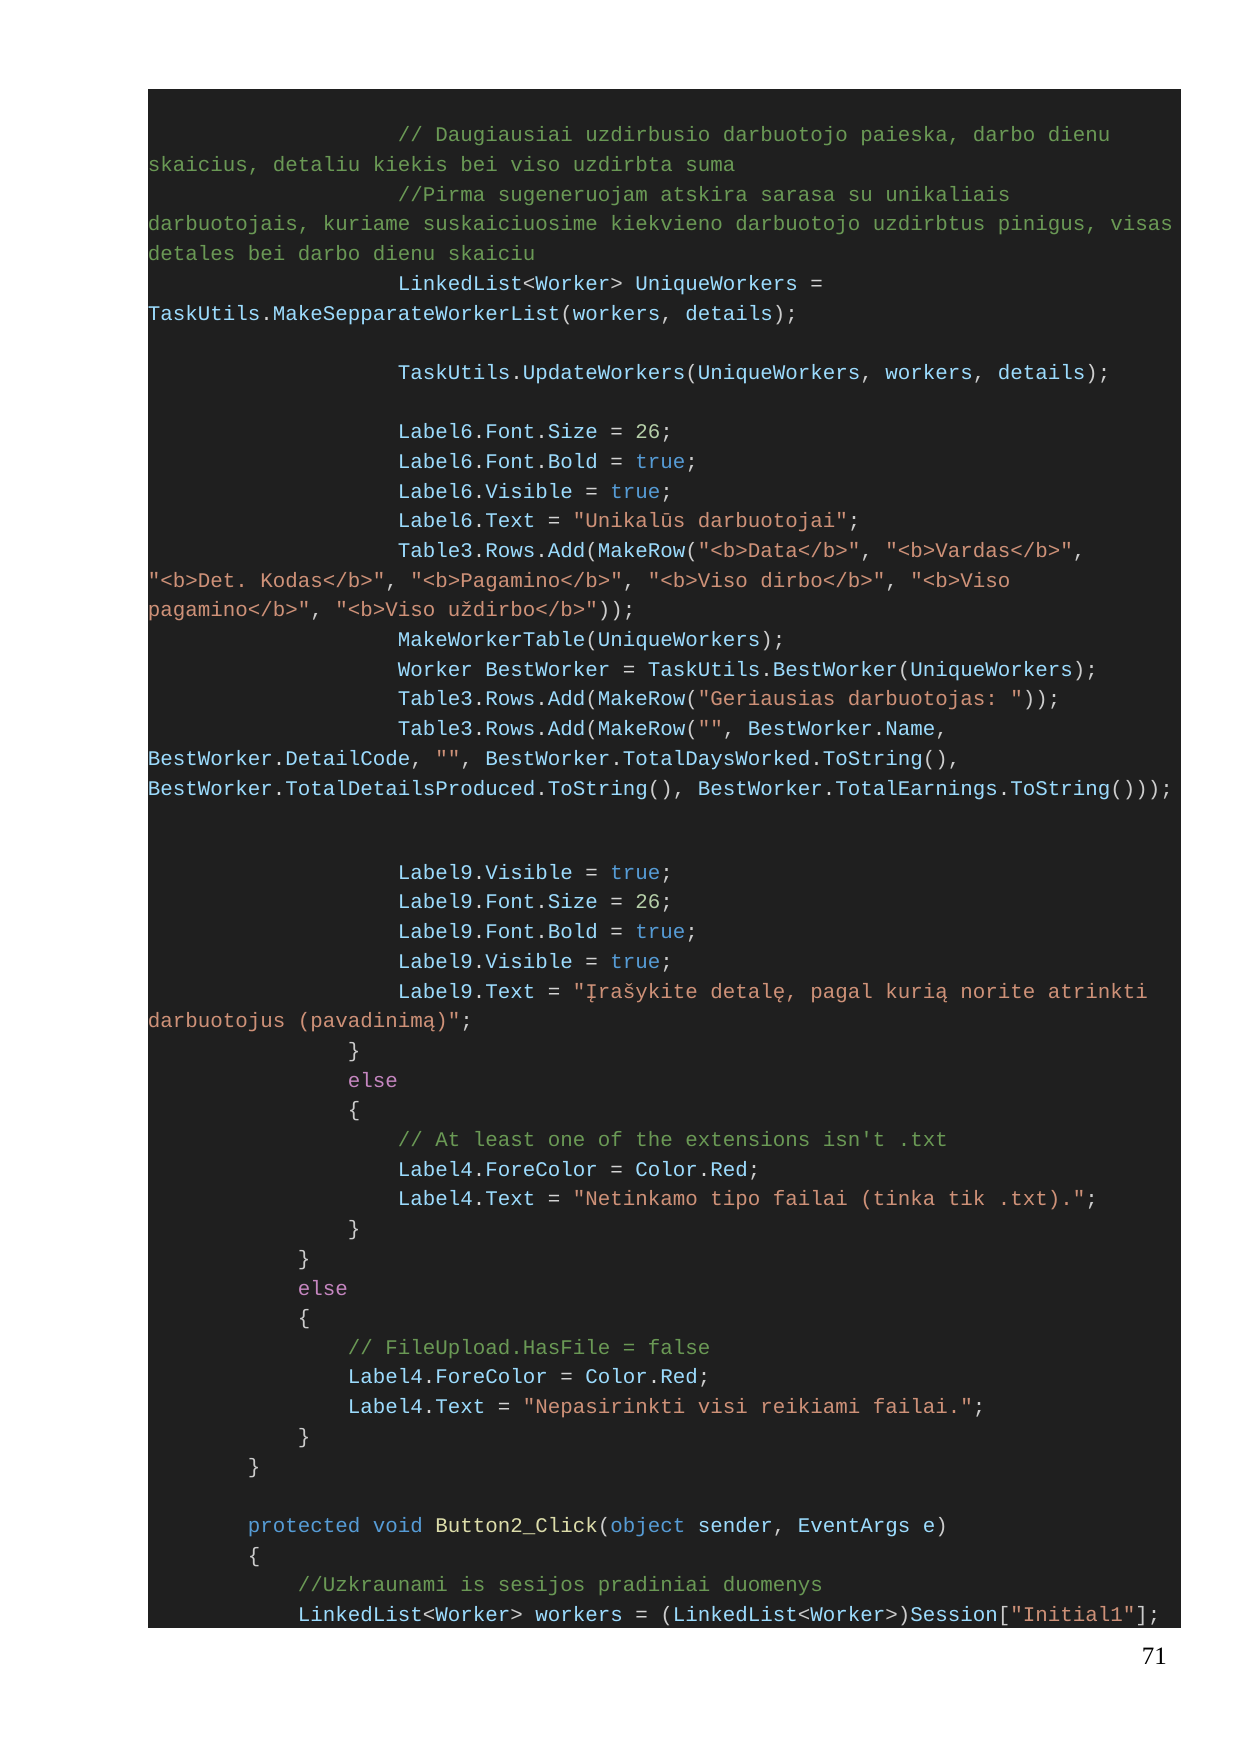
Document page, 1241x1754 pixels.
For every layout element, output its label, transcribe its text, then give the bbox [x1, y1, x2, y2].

text else [148, 1271, 1181, 1301]
text Label9.Font.Size = 26; [148, 886, 1181, 915]
text Worker BestWorker = TaskUtils.BestWorker(UniqueWorkers); [148, 653, 1181, 682]
text } [148, 1242, 1181, 1271]
text TaskUtils.UpdateWorkers(UniqueWorkers, workers, details); [148, 356, 1181, 386]
text } [148, 1212, 1181, 1242]
text Label9.Visible = true; [148, 856, 1181, 886]
text Label4.Text = "Netinkamo tipo failai (tinka tik .txt)."; [148, 1182, 1181, 1212]
text Table3.Rows.Add(MakeRow("", BestWorker.Name, BestWorker.DetailCode, "", BestWorker.TotalDaysWorked.ToString(), BestWorker.TotalDetailsProduced.ToString(), BestWorker.TotalEarnings.ToString())); [148, 712, 1181, 801]
text Label6.Visible = true; [148, 474, 1181, 504]
text // Daugiausiai uzdirbusio darbuotojo paieska, darbo dienu skaicius, detaliu kiekis bei viso uzdirbta suma [148, 118, 1181, 178]
text protected void Button2_Click(object sender, EventArgs e) [148, 1509, 1181, 1539]
text } [148, 1034, 1181, 1064]
text //Pirma sugeneruojam atskira sarasa su unikaliais darbuotojais, kuriame suskaiciuosime kiekvieno darbuotojo uzdirbtus pinigus, visas detales bei darbo dienu skaiciu [148, 178, 1181, 267]
text // FileUpload.HasFile = false [148, 1331, 1181, 1361]
text Label9.Text = "Įrašykite detalę, pagal kurią norite atrinkti darbuotojus (pavadinimą)"; [148, 974, 1181, 1034]
text } [148, 1420, 1181, 1449]
text Table3.Rows.Add(MakeRow("<b>Data</b>", "<b>Vardas</b>", "<b>Det. Kodas</b>", "<b>Pagamino</b>", "<b>Viso dirbo</b>", "<b>Viso pagamino</b>", "<b>Viso uždirbo</b>")); [148, 534, 1181, 623]
text Label4.Text = "Nepasirinkti visi reikiami failai."; [148, 1390, 1181, 1420]
text } [148, 1449, 1181, 1479]
text { [148, 1301, 1181, 1331]
text Label9.Font.Bold = true; [148, 915, 1181, 945]
text //Uzkraunami is sesijos pradiniai duomenys [148, 1568, 1181, 1598]
text Table3.Rows.Add(MakeRow("Geriausias darbuotojas: ")); [148, 682, 1181, 712]
text else [148, 1064, 1181, 1093]
text LinkedList<Worker> workers = (LinkedList<Worker>)Session["Initial1"]; [148, 1598, 1181, 1628]
text Label6.Font.Size = 26; [148, 415, 1181, 445]
text Label4.ForeColor = Color.Red; [148, 1153, 1181, 1182]
text MakeWorkerTable(UniqueWorkers); [148, 623, 1181, 653]
text Label9.Visible = true; [148, 945, 1181, 974]
text Label4.ForeColor = Color.Red; [148, 1361, 1181, 1390]
text { [148, 1093, 1181, 1123]
text LinkedList<Worker> UniqueWorkers = TaskUtils.MakeSepparateWorkerList(workers, details); [148, 267, 1181, 326]
text Label6.Text = "Unikalūs darbuotojai"; [148, 504, 1181, 534]
text { [148, 1539, 1181, 1568]
text Label6.Font.Bold = true; [148, 445, 1181, 474]
text // At least one of the extensions isn't .txt [148, 1123, 1181, 1153]
